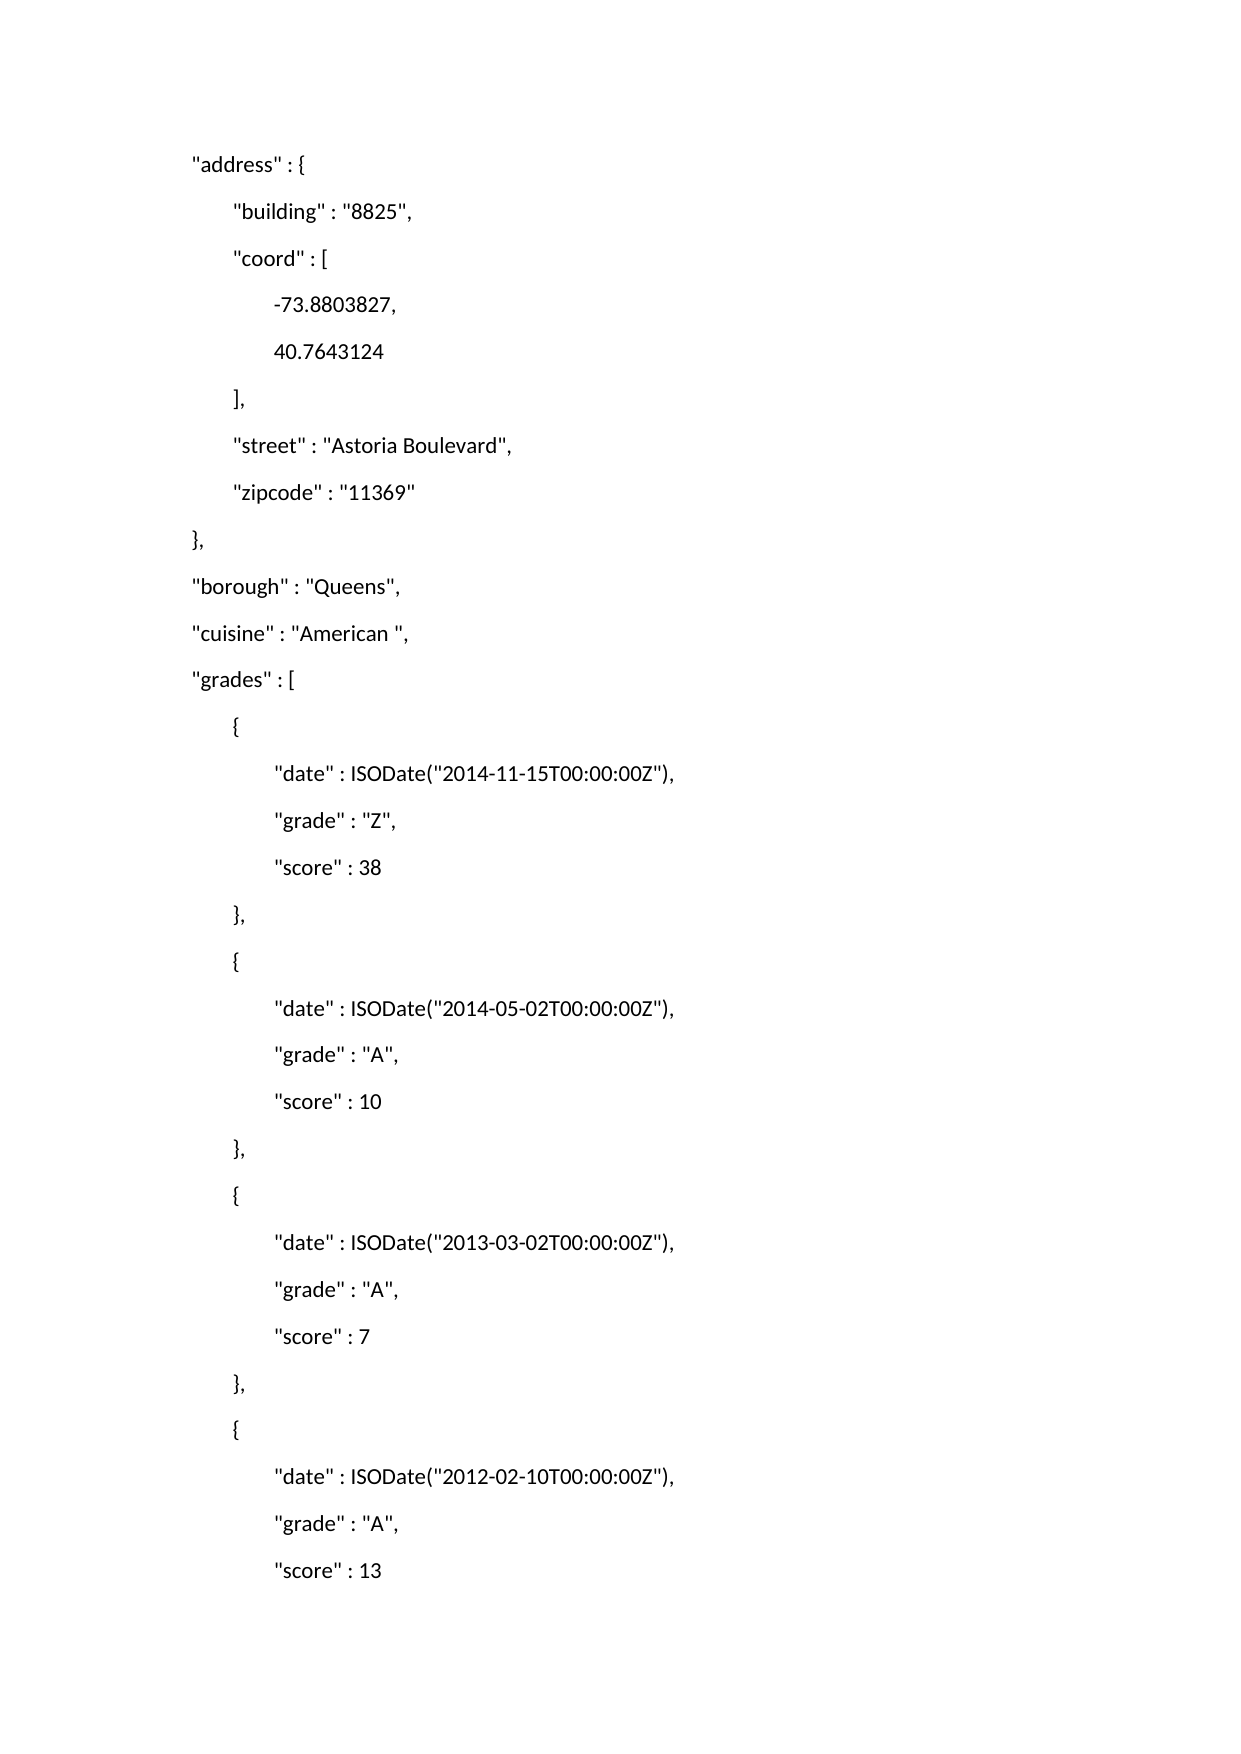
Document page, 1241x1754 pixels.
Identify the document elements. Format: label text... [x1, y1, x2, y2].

text "date" : ISODate("2014-11-15T00:00:00Z"), [150, 759, 1090, 787]
text "borough" : "Queens", [150, 572, 1090, 600]
text "date" : ISODate("2012-02-10T00:00:00Z"), [150, 1462, 1090, 1491]
text "cuisine" : "American ", [150, 619, 1090, 647]
text -73.8803827, [150, 291, 1090, 319]
text "building" : "8825", [150, 197, 1090, 225]
text ], [150, 384, 1090, 412]
text "coord" : [ [150, 244, 1090, 272]
text "score" : 38 [150, 853, 1090, 881]
text { [150, 712, 1090, 741]
text }, [150, 1369, 1090, 1397]
text "date" : ISODate("2014-05-02T00:00:00Z"), [150, 994, 1090, 1022]
text "score" : 13 [150, 1556, 1090, 1584]
text "grade" : "A", [150, 1041, 1090, 1069]
text "grade" : "Z", [150, 806, 1090, 834]
text "zipcode" : "11369" [150, 478, 1090, 506]
text }, [150, 900, 1090, 928]
text { [150, 1416, 1090, 1444]
text "grade" : "A", [150, 1275, 1090, 1303]
text "grades" : [ [150, 666, 1090, 694]
text }, [150, 525, 1090, 553]
text "score" : 10 [150, 1087, 1090, 1116]
text 40.7643124 [150, 337, 1090, 366]
text "grade" : "A", [150, 1509, 1090, 1537]
text }, [150, 1134, 1090, 1162]
text "address" : { [150, 150, 1090, 178]
text "date" : ISODate("2013-03-02T00:00:00Z"), [150, 1228, 1090, 1256]
text { [150, 1181, 1090, 1209]
text "street" : "Astoria Boulevard", [150, 431, 1090, 459]
text "score" : 7 [150, 1322, 1090, 1350]
text { [150, 947, 1090, 975]
